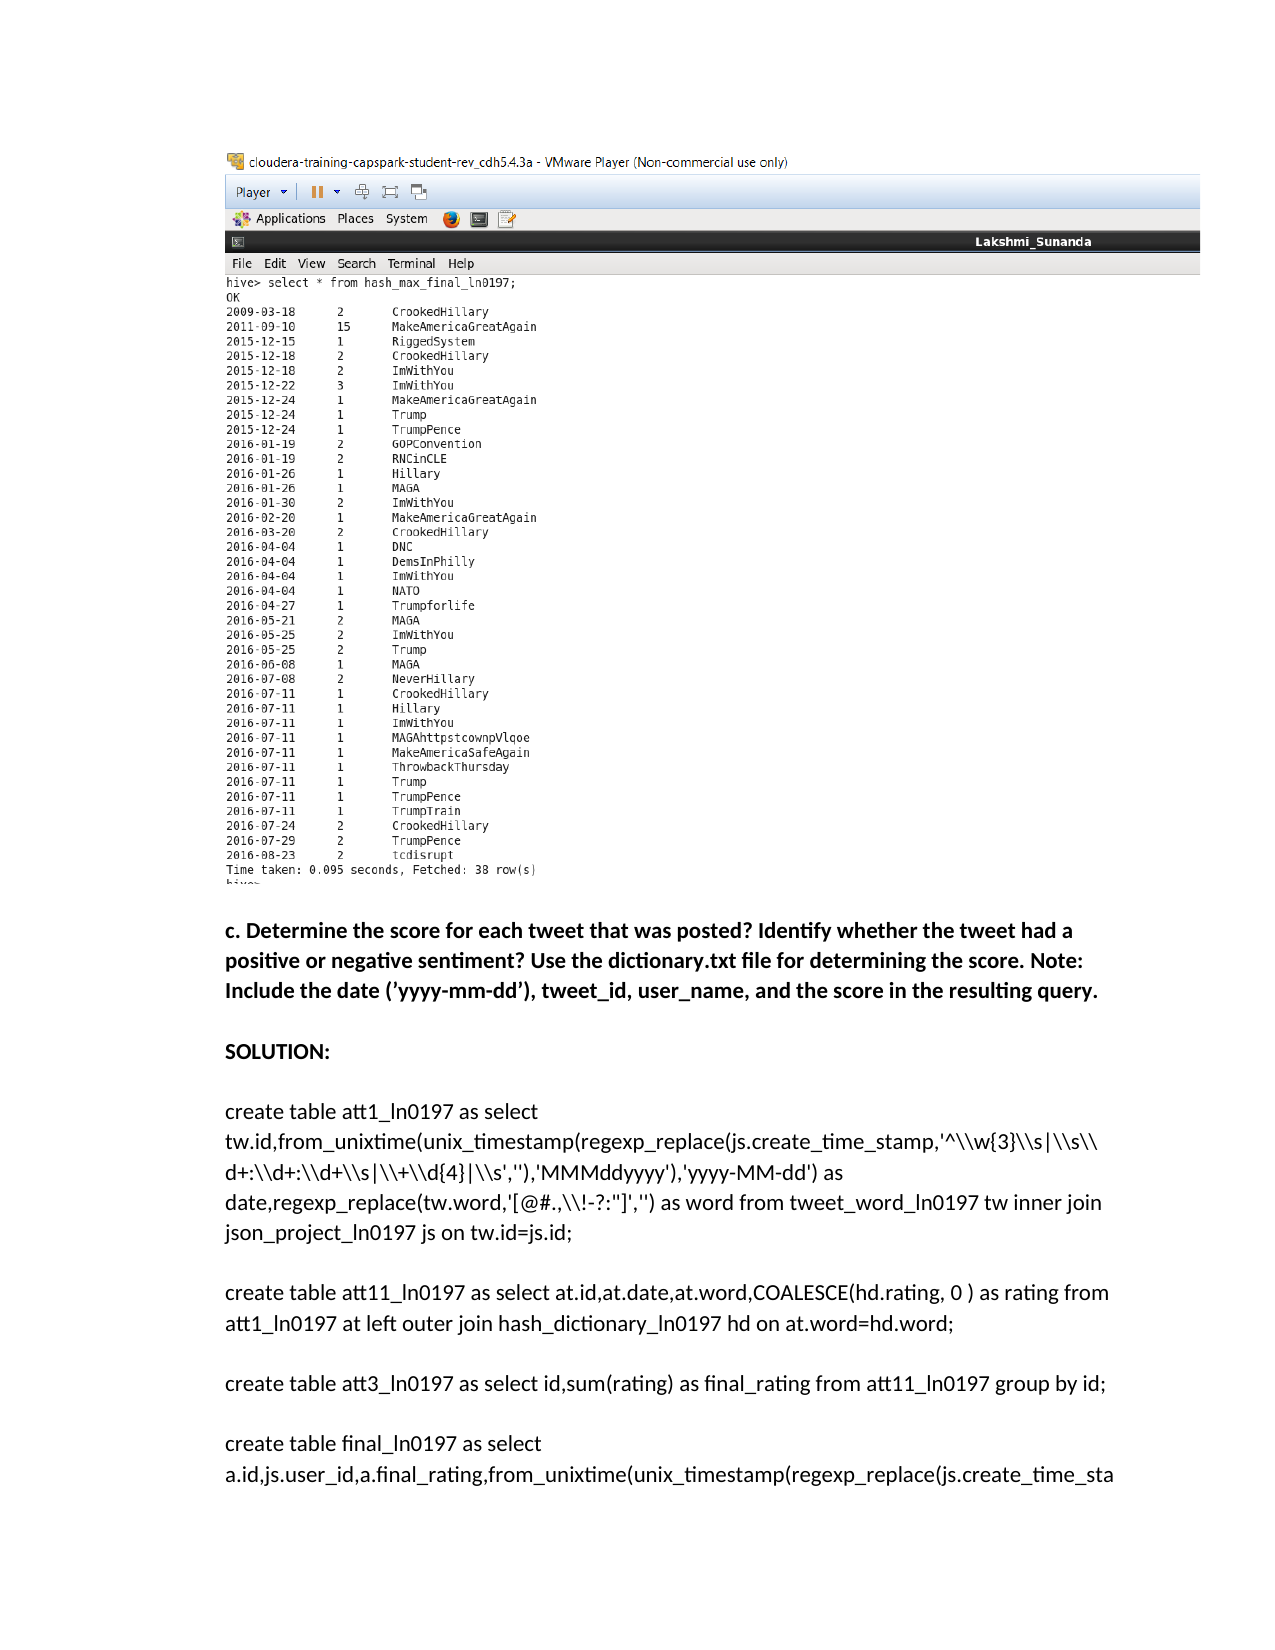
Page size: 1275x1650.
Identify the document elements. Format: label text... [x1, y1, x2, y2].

list create table att11_ln0197 as select at.id,at.date,at.word,COALESCE(hd.rating, 0 ) as rating from att1_ln0197 at left outer join hash_dictionary_ln0197 hd on at.word=hd.word; [225, 1278, 1125, 1337]
list c. Determine the score for each tweet that was posted? Identify whether the tweet had a positive or negative sentiment? Use the dictionary.txt file for determining the score. Note: Include the date (’yyyy-mm-dd’), tweet_id, user_name, and the score in the resulting query. [225, 916, 1125, 1004]
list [225, 1429, 1125, 1488]
picture [225, 150, 1200, 884]
list SOLUTION: [225, 1037, 1125, 1065]
list create table att3_ln0197 as select id,sum(rating) as final_rating from att11_ln0197 group by id; [225, 1369, 1125, 1397]
list create table att1_ln0197 as select tw.id,from_unixtime(unix_timestamp(regexp_replace(js.create_time_stamp,'^\\w{3}\\s|\\s\\d+:\\d+:\\d+\\s|\\+\\d{4}|\\s',''),'MMMddyyyy'),'yyyy-MM-dd') as date,regexp_replace(tw.word,'[@#.,\\!-?:"]','') as word from tweet_word_ln0197 tw inner join json_project_ln0197 js on tw.id=js.id; [225, 1097, 1125, 1246]
